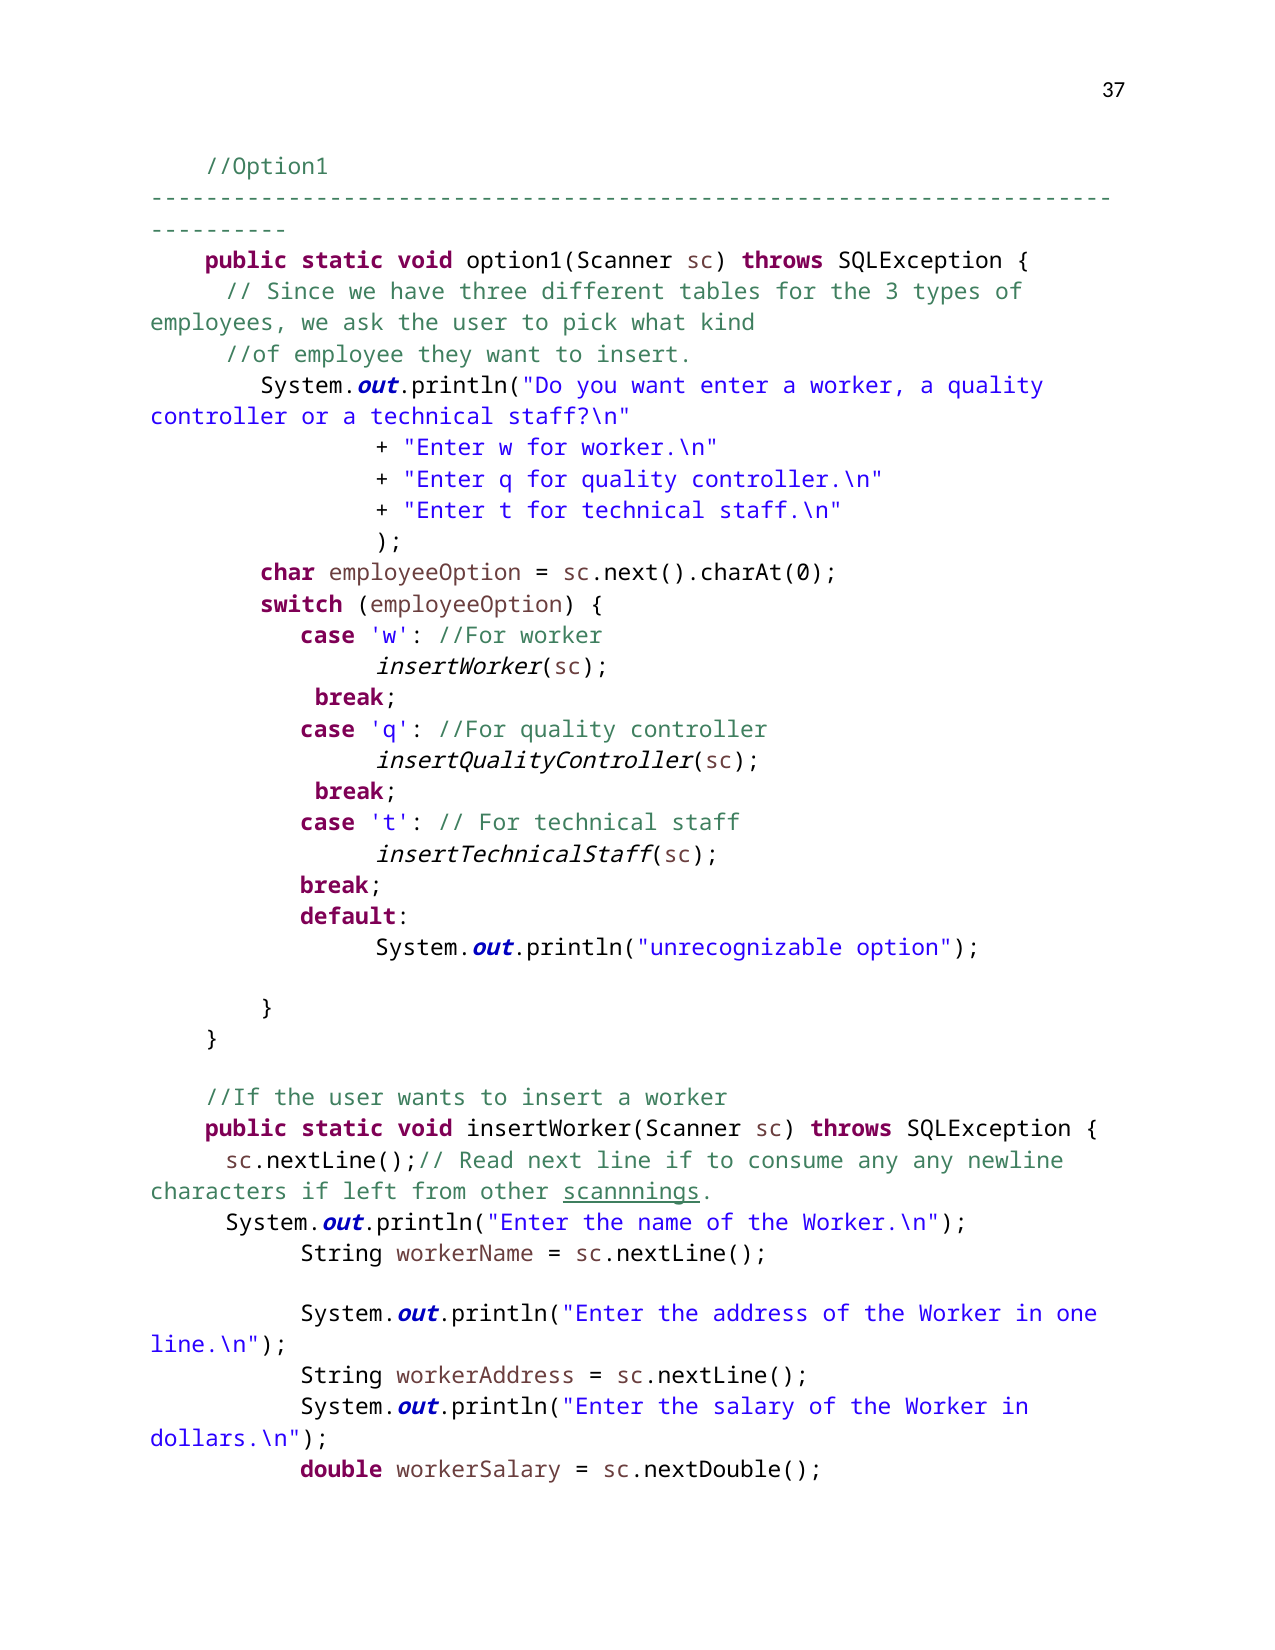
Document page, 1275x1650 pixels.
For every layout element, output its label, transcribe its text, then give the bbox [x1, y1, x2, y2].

text case 't': // For technical staff [150, 806, 1125, 837]
text break; [150, 681, 1125, 712]
text //If the user wants to insert a worker [150, 1081, 1125, 1112]
text case 'q': //For quality controller [150, 712, 1125, 744]
text break; [150, 869, 1125, 900]
text break; [150, 775, 1125, 806]
text System.out.println("Enter the salary of the Worker in dollars.\n"); [150, 1390, 1125, 1453]
text ); [150, 525, 1125, 556]
text String workerName = sc.nextLine(); [150, 1237, 1125, 1268]
text switch (employeeOption) { [150, 587, 1125, 619]
text insertQualityController(sc); [150, 744, 1125, 775]
text insertWorker(sc); [150, 650, 1125, 681]
text double workerSalary = sc.nextDouble(); [150, 1453, 1125, 1484]
text sc.nextLine();// Read next line if to consume any any newline characters if left from other scannnings. [150, 1143, 1125, 1206]
text // Since we have three different tables for the 3 types of employees, we ask the user to pick what kind [150, 275, 1125, 337]
text } [150, 1022, 1125, 1053]
text default: [150, 900, 1125, 931]
text char employeeOption = sc.next().charAt(0); [150, 556, 1125, 587]
text + "Enter w for worker.\n" [150, 431, 1125, 462]
text insertTechnicalStaff(sc); [150, 837, 1125, 869]
text String workerAddress = sc.nextLine(); [150, 1359, 1125, 1390]
text //Option1 -------------------------------------------------------------------------------- [150, 150, 1125, 244]
text System.out.println("Enter the name of the Worker.\n"); [150, 1206, 1125, 1237]
text case 'w': //For worker [150, 619, 1125, 650]
text System.out.println("Enter the address of the Worker in one line.\n"); [150, 1297, 1125, 1359]
text + "Enter q for quality controller.\n" [150, 462, 1125, 494]
text System.out.println("unrecognizable option"); [150, 931, 1125, 962]
text //of employee they want to insert. [150, 337, 1125, 369]
text public static void insertWorker(Scanner sc) throws SQLException { [150, 1112, 1125, 1143]
text + "Enter t for technical staff.\n" [150, 494, 1125, 525]
text System.out.println("Do you want enter a worker, a quality controller or a technical staff?\n" [150, 369, 1125, 431]
text public static void option1(Scanner sc) throws SQLException { [150, 244, 1125, 275]
text } [150, 991, 1125, 1022]
